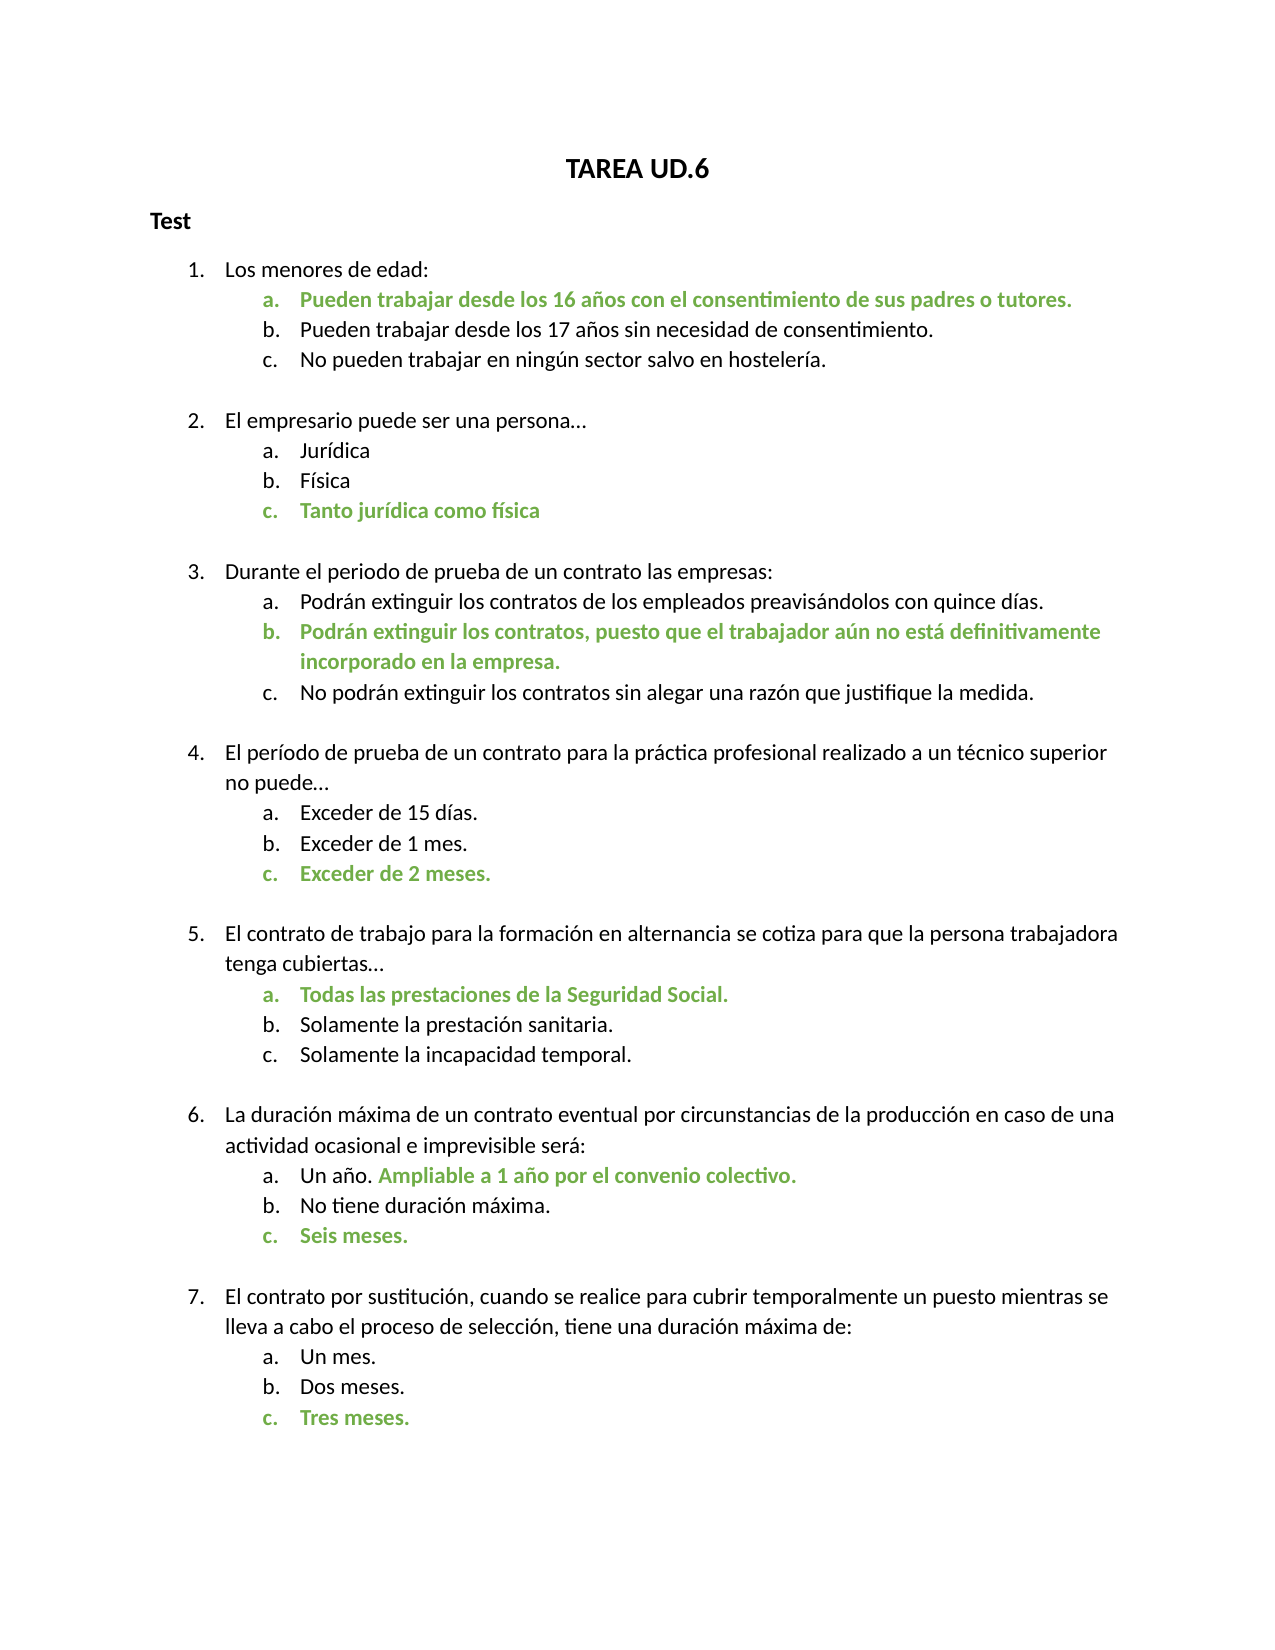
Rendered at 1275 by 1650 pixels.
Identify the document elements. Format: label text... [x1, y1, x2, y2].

list El contrato por sustitución, cuando se realice para cubrir temporalmente un puesto mientras se lleva a cabo el proceso de selección, tiene una duración máxima de: [187, 1282, 1125, 1340]
list Un mes. [262, 1342, 1125, 1370]
text Test [150, 205, 1125, 236]
list Pueden trabajar desde los 16 años con el consentimiento de sus padres o tutores. [262, 285, 1125, 313]
list Tres meses. [262, 1403, 1125, 1431]
list El contrato de trabajo para la formación en alternancia se cotiza para que la persona trabajadora tenga cubiertas… [187, 919, 1125, 977]
list Un año. Ampliable a 1 año por el convenio colectivo. [262, 1161, 1125, 1189]
list Los menores de edad: [187, 255, 1125, 283]
list Todas las prestaciones de la Seguridad Social. [262, 980, 1125, 1008]
list Exceder de 2 meses. [262, 859, 1125, 887]
list Pueden trabajar desde los 17 años sin necesidad de consentimiento. [262, 315, 1125, 343]
list Podrán extinguir los contratos, puesto que el trabajador aún no está definitivamente incorporado en la empresa. [262, 617, 1125, 675]
list Durante el periodo de prueba de un contrato las empresas: [187, 557, 1125, 585]
list Solamente la prestación sanitaria. [262, 1010, 1125, 1038]
text TAREA UD.6 [150, 150, 1125, 186]
list El empresario puede ser una persona… [187, 406, 1125, 434]
list No pueden trabajar en ningún sector salvo en hostelería. [262, 345, 1125, 373]
list Exceder de 1 mes. [262, 829, 1125, 857]
list Solamente la incapacidad temporal. [262, 1040, 1125, 1068]
list Podrán extinguir los contratos de los empleados preavisándolos con quince días. [262, 587, 1125, 615]
list No tiene duración máxima. [262, 1191, 1125, 1219]
list Tanto jurídica como física [262, 496, 1125, 524]
list Dos meses. [262, 1372, 1125, 1400]
list Exceder de 15 días. [262, 798, 1125, 826]
list Seis meses. [262, 1221, 1125, 1249]
list La duración máxima de un contrato eventual por circunstancias de la producción en caso de una actividad ocasional e imprevisible será: [187, 1101, 1125, 1159]
list Física [262, 466, 1125, 494]
list No podrán extinguir los contratos sin alegar una razón que justifique la medida. [262, 678, 1125, 706]
list Jurídica [262, 436, 1125, 464]
list El período de prueba de un contrato para la práctica profesional realizado a un técnico superior no puede… [187, 738, 1125, 796]
